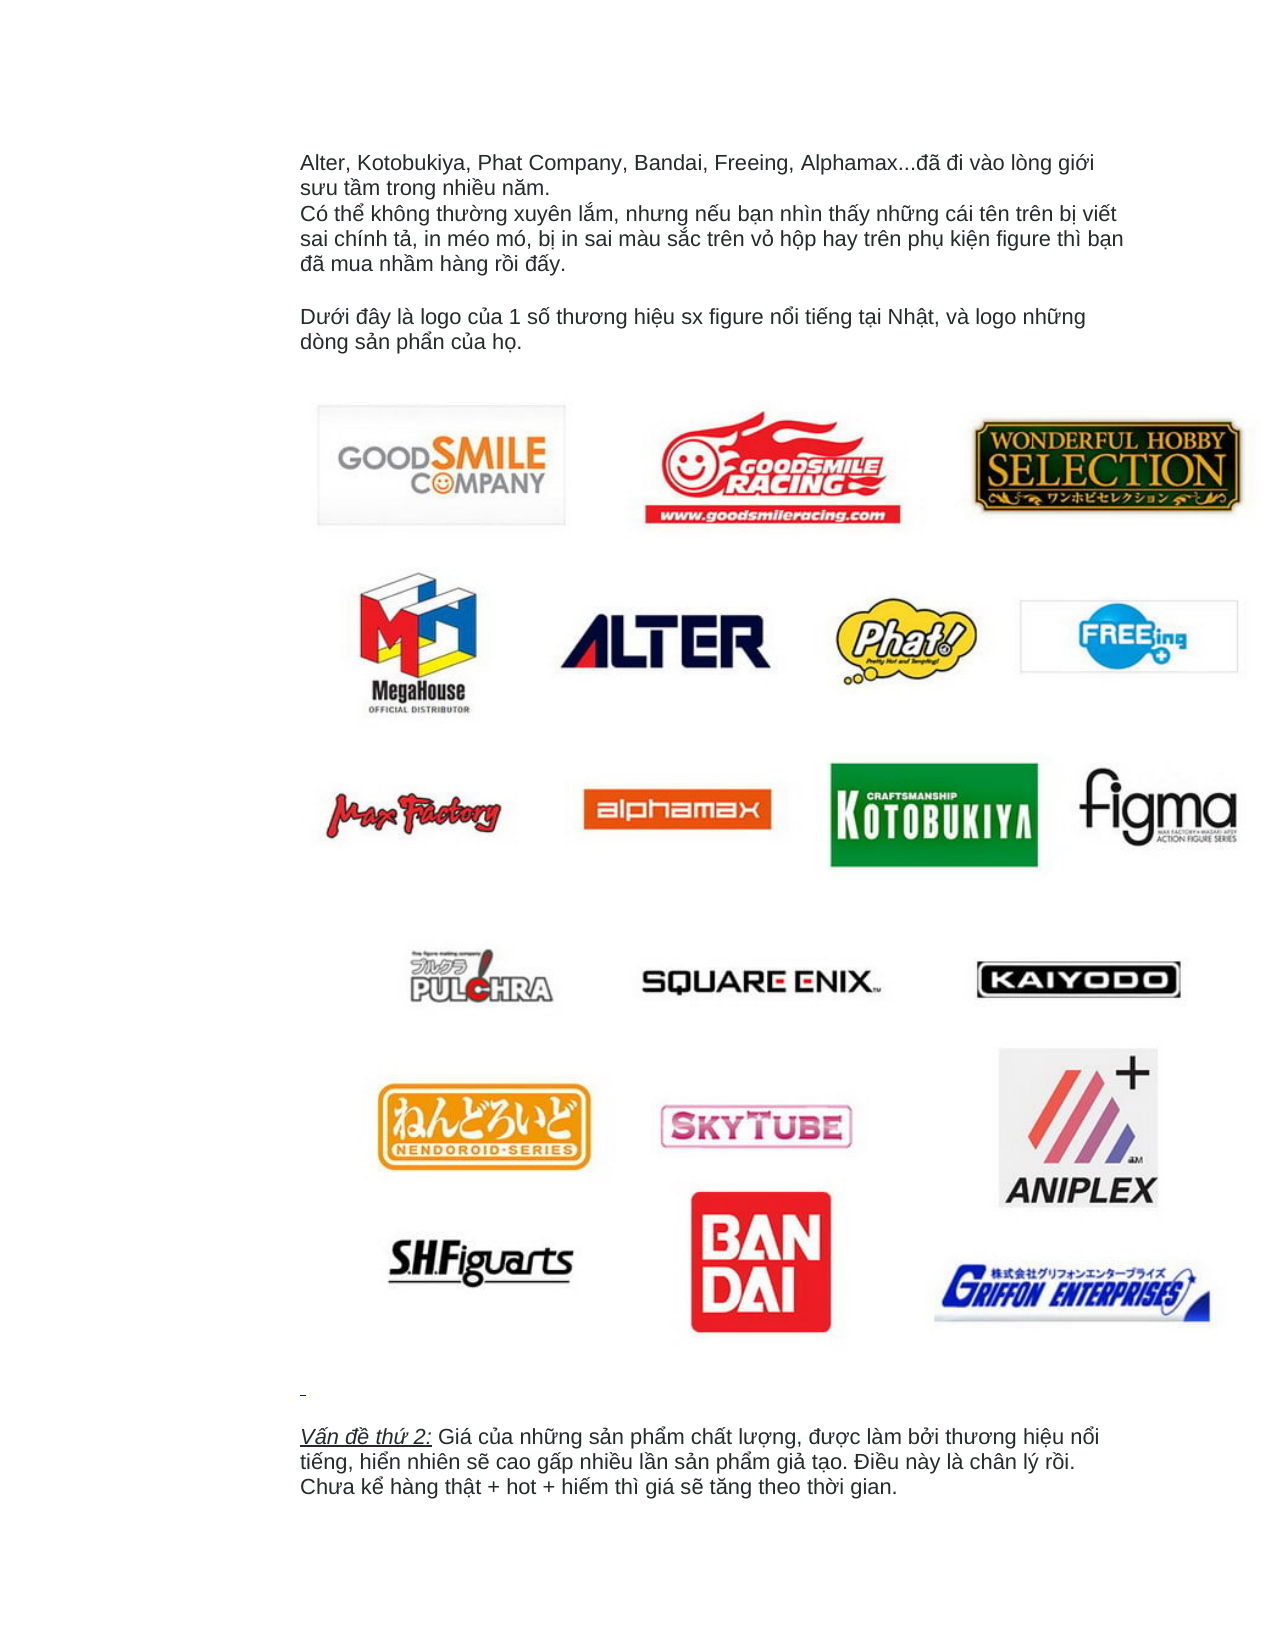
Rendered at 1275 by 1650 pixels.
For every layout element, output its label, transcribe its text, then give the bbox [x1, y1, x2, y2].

picture [300, 382, 1275, 1358]
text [300, 1398, 1125, 1499]
text Dưới đây là logo của 1 số thương hiệu sx figure nổi tiếng tại Nhật, và logo những dòng sản phẩn của họ. [300, 304, 1125, 382]
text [300, 150, 1125, 304]
